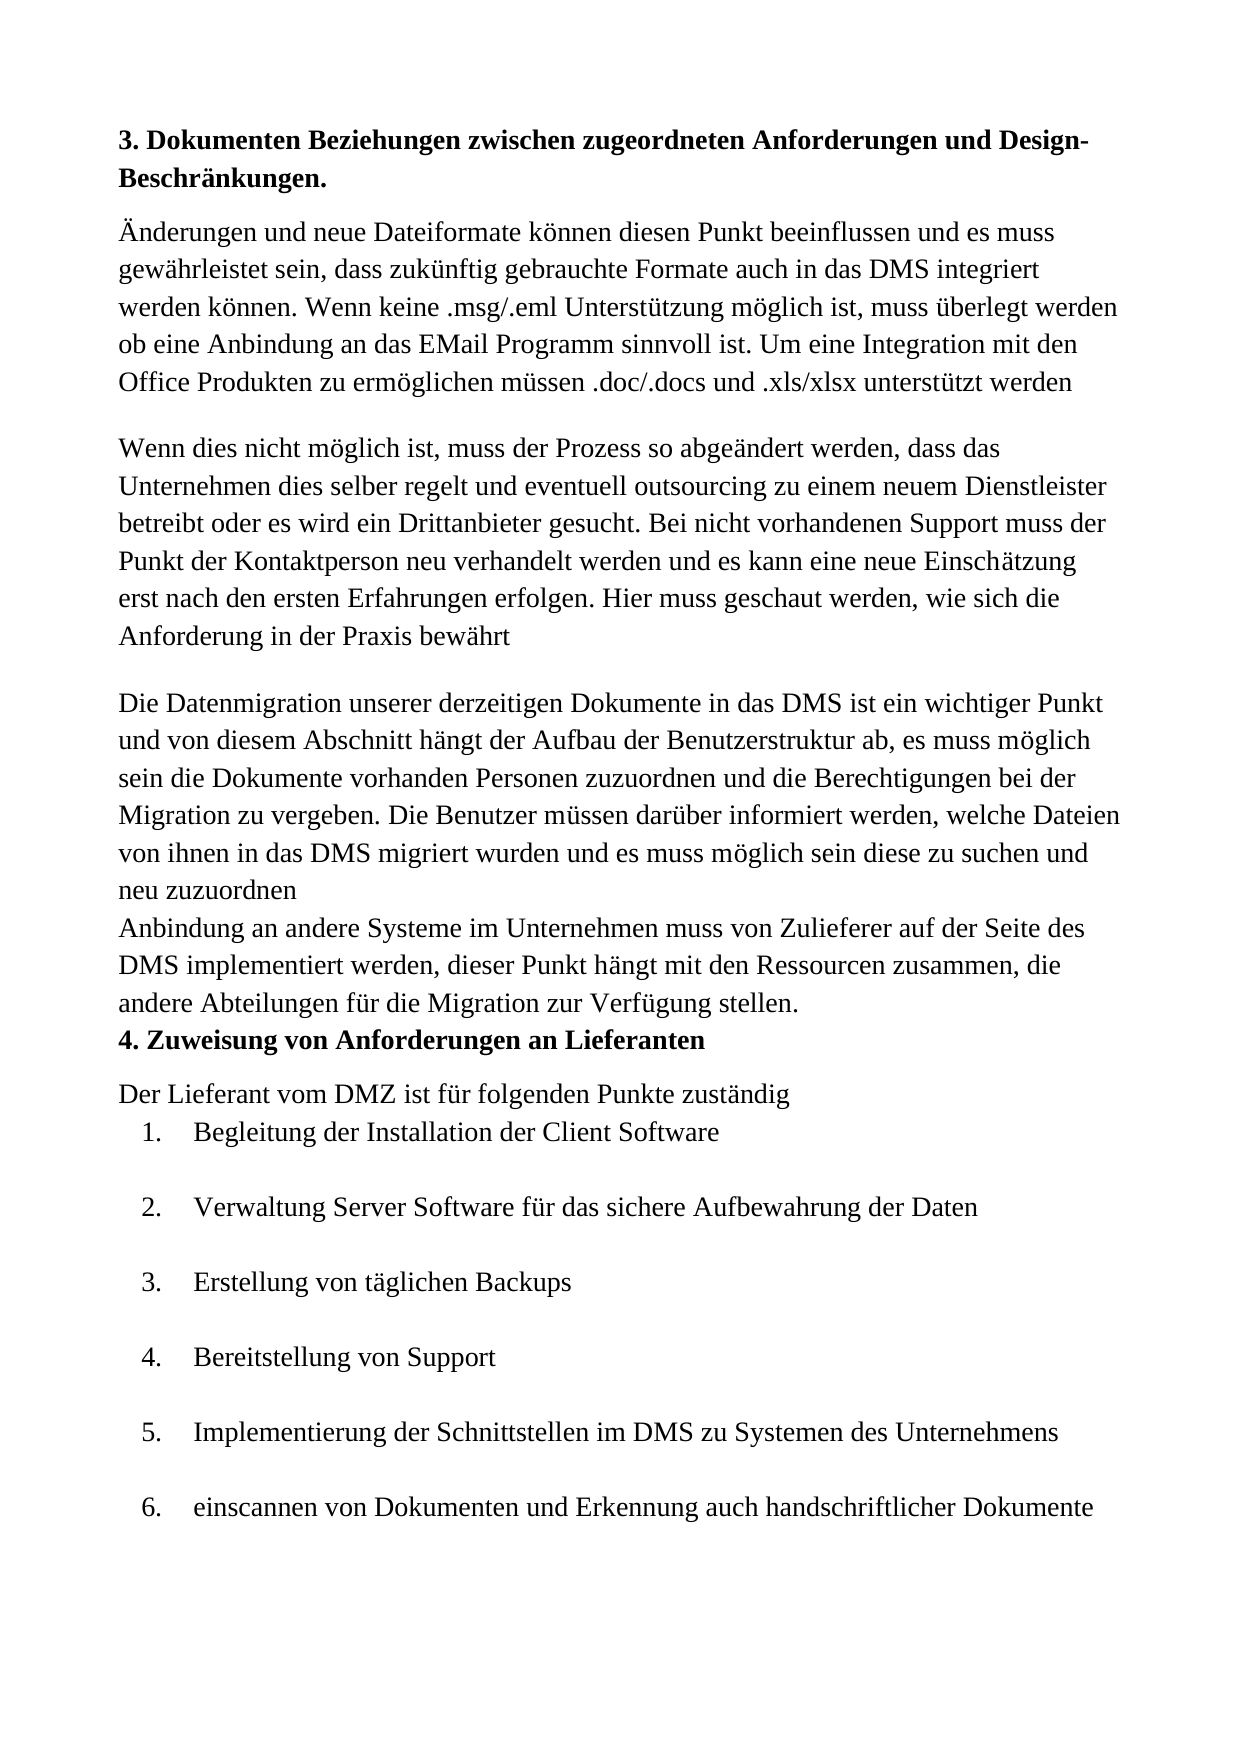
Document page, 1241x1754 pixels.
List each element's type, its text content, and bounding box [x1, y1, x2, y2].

text 5. Implementierung der Schnittstellen im DMS zu Systemen des Unternehmens [118, 1410, 1122, 1485]
text 6. einscannen von Dokumenten und Erkennung auch handschriftlicher Dokumente [118, 1485, 1122, 1560]
text Anbindung an andere Systeme im Unternehmen muss von Zulieferer auf der Seite des DMS implementiert werden, dieser Punkt hängt mit den Ressourcen zusammen, die andere Abteilungen für die Migration zur Verfügung stellen. [118, 906, 1122, 1018]
text Der Lieferant vom DMZ ist für folgenden Punkte zuständig [118, 1072, 1122, 1110]
text 1. Begleitung der Installation der Client Software [118, 1110, 1122, 1185]
text Änderungen und neue Dateiformate können diesen Punkt beeinflussen und es muss gewährleistet sein, dass zukünftig gebrauchte Formate auch in das DMS integriert werden können. Wenn keine .msg/.eml Unterstützung möglich ist, muss überlegt werden ob eine Anbindung an das EMail Programm sinnvoll ist. Um eine Integration mit den Office Produkten zu ermöglichen müssen .doc/.docs und .xls/xlsx unterstützt werden [118, 210, 1122, 397]
text 3. Erstellung von täglichen Backups [118, 1260, 1122, 1335]
text 3. Dokumenten Beziehungen zwischen zugeordneten Anforderungen und Design-Beschränkungen. [118, 118, 1122, 193]
text 2. Verwaltung Server Software für das sichere Aufbewahrung der Daten [118, 1185, 1122, 1260]
text 4. Bereitstellung von Support [118, 1335, 1122, 1410]
text Die Datenmigration unserer derzeitigen Dokumente in das DMS ist ein wichtiger Punkt und von diesem Abschnitt hängt der Aufbau der Benutzerstruktur ab, es muss möglich sein die Dokumente vorhanden Personen zuzuordnen und die Berechtigungen bei der Migration zu vergeben. Die Benutzer müssen darüber informiert werden, welche Dateien von ihnen in das DMS migriert wurden und es muss möglich sein diese zu suchen und neu zuzuordnen [118, 681, 1122, 906]
text 4. Zuweisung von Anforderungen an Lieferanten [118, 1018, 1122, 1056]
text Wenn dies nicht möglich ist, muss der Prozess so abgeändert werden, dass das Unternehmen dies selber regelt und eventuell outsourcing zu einem neuem Dienstleister betreibt oder es wird ein Drittanbieter gesucht. Bei nicht vorhandenen Support muss der Punkt der Kontaktperson neu verhandelt werden und es kann eine neue Einschätzung erst nach den ersten Erfahrungen erfolgen. Hier muss geschaut werden, wie sich die Anforderung in der Praxis bewährt [118, 426, 1122, 651]
